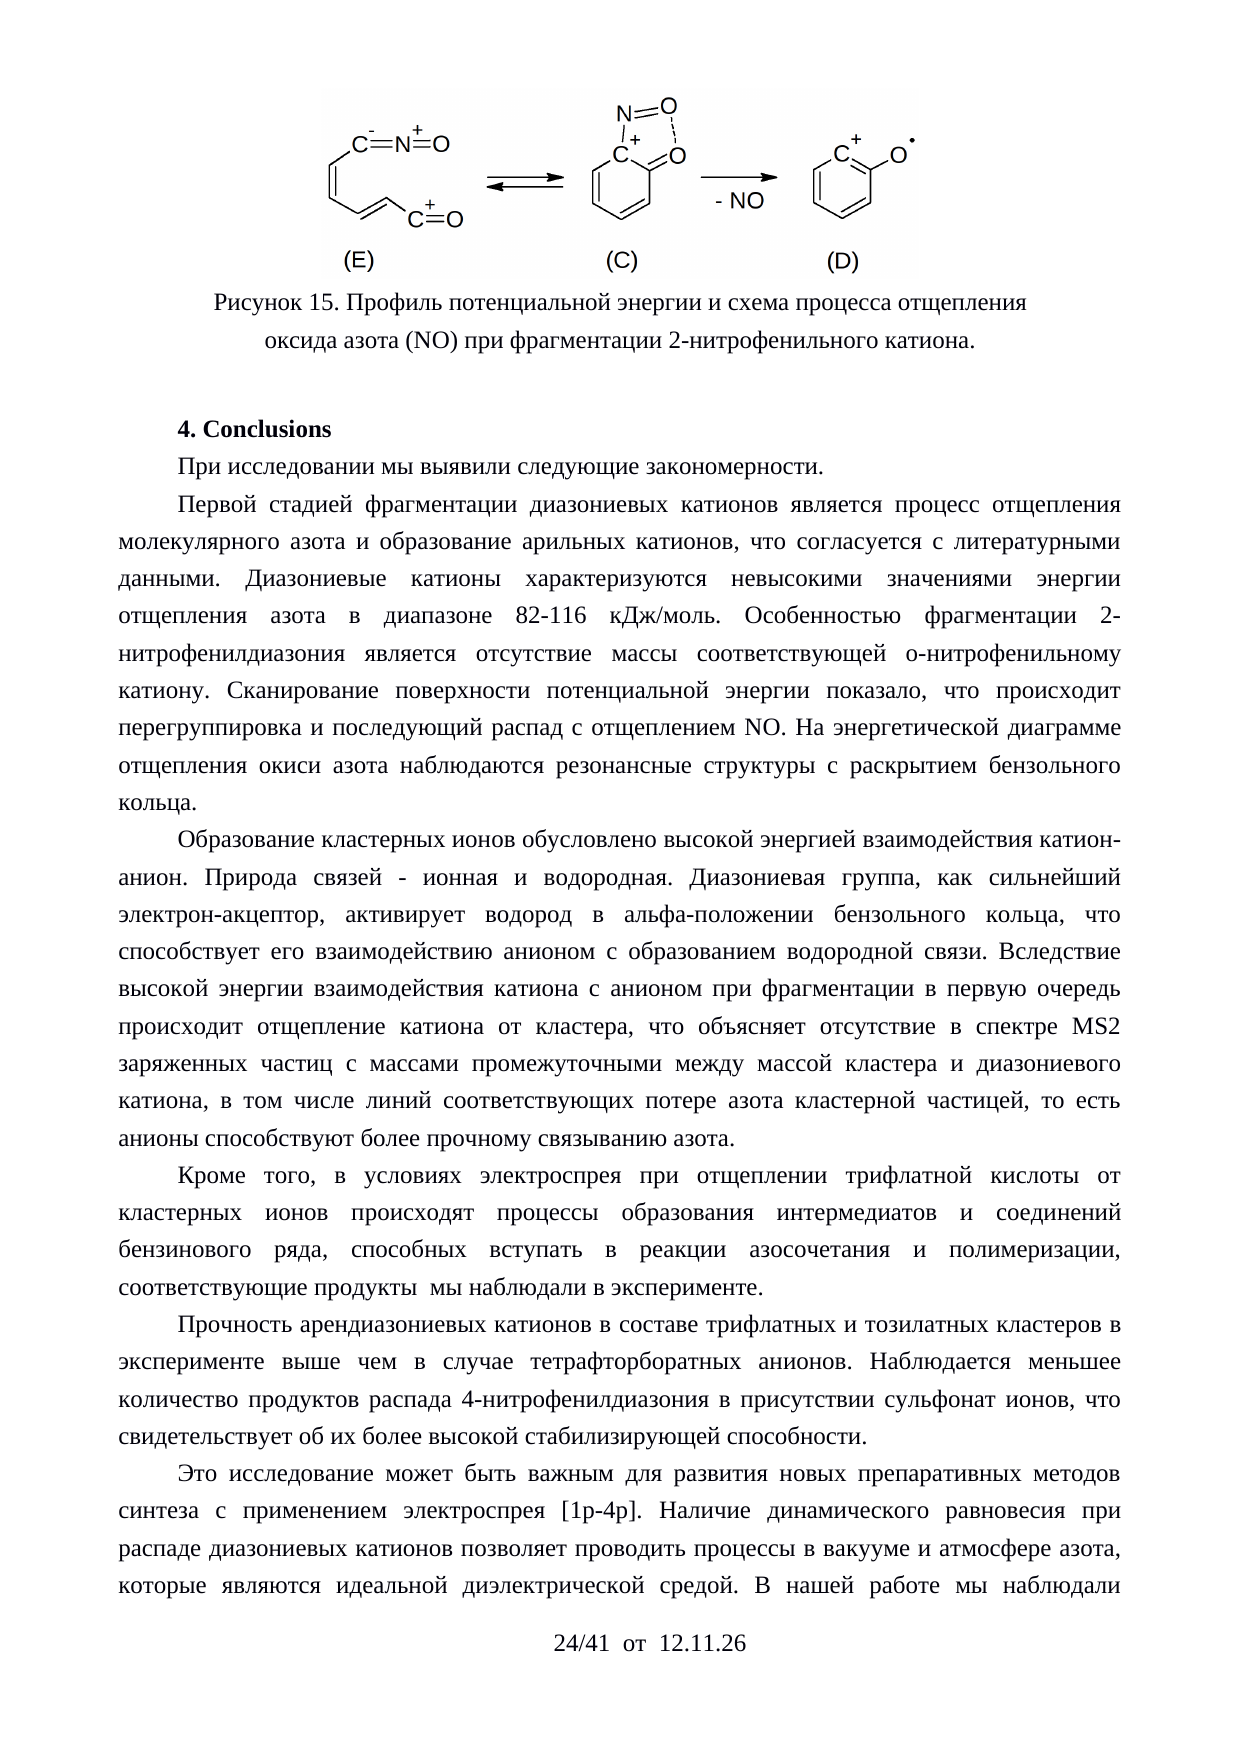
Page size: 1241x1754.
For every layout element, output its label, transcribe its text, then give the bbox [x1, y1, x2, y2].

subtitle 4. Conclusions [118, 414, 1122, 443]
list Рисунок 15. Профиль потенциальной энергии и схема процесса отщепления [118, 287, 1122, 316]
list Кроме того, в условиях электроспрея при отщеплении трифлатной кислоты от кластерных ионов происходят процессы образования интермедиатов и соединений бензинового ряда, способных вступать в реакции азосочетания и полимеризации, соответствующие продукты мы наблюдали в эксперименте. [118, 1160, 1122, 1301]
list оксида азота (NO) при фрагментации 2-нитрофенильного катиона. [118, 325, 1122, 353]
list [118, 1458, 1122, 1599]
list Образование кластерных ионов обусловлено высокой энергией взаимодействия катион-анион. Природа связей - ионная и водородная. Диазониевая группа, как сильнейший электрон-акцептор, активирует водород в альфа-положении бензольного кольца, что способствует его взаимодействию анионом с образованием водородной связи. Вследствие высокой энергии взаимодействия катиона с анионом при фрагментации в первую очередь происходит отщепление катиона от кластера, что объясняет отсутствие в спектре MS2 заряженных частиц с массами промежуточными между массой кластера и диазониевого катиона, в том числе линий соответствующих потере азота кластерной частицей, то есть анионы способствуют более прочному связыванию азота. [118, 824, 1122, 1151]
picture [321, 88, 919, 279]
list Первой стадией фрагментации диазониевых катионов является процесс отщепления молекулярного азота и образование арильных катионов, что согласуется с литературными данными. Диазониевые катионы характеризуются невысокими значениями энергии отщепления азота в диапазоне 82-116 кДж/моль. Особенностью фрагментации 2-нитрофенилдиазония является отсутствие массы соответствующей о-нитрофенильному катиону. Сканирование поверхности потенциальной энергии показало, что происходит перегруппировка и последующий распад с отщеплением NO. На энергетической диаграмме отщепления окиси азота наблюдаются резонансные структуры с раскрытием бензольного кольца. [118, 489, 1122, 816]
list При исследовании мы выявили следующие закономерности. [118, 451, 1122, 480]
list Прочность арендиазониевых катионов в составе трифлатных и тозилатных кластеров в эксперименте выше чем в случае тетрафторборатных анионов. Наблюдается меньшее количество продуктов распада 4-нитрофенилдиазония в присутствии сульфонат ионов, что свидетельствует об их более высокой стабилизирующей способности. [118, 1309, 1122, 1450]
